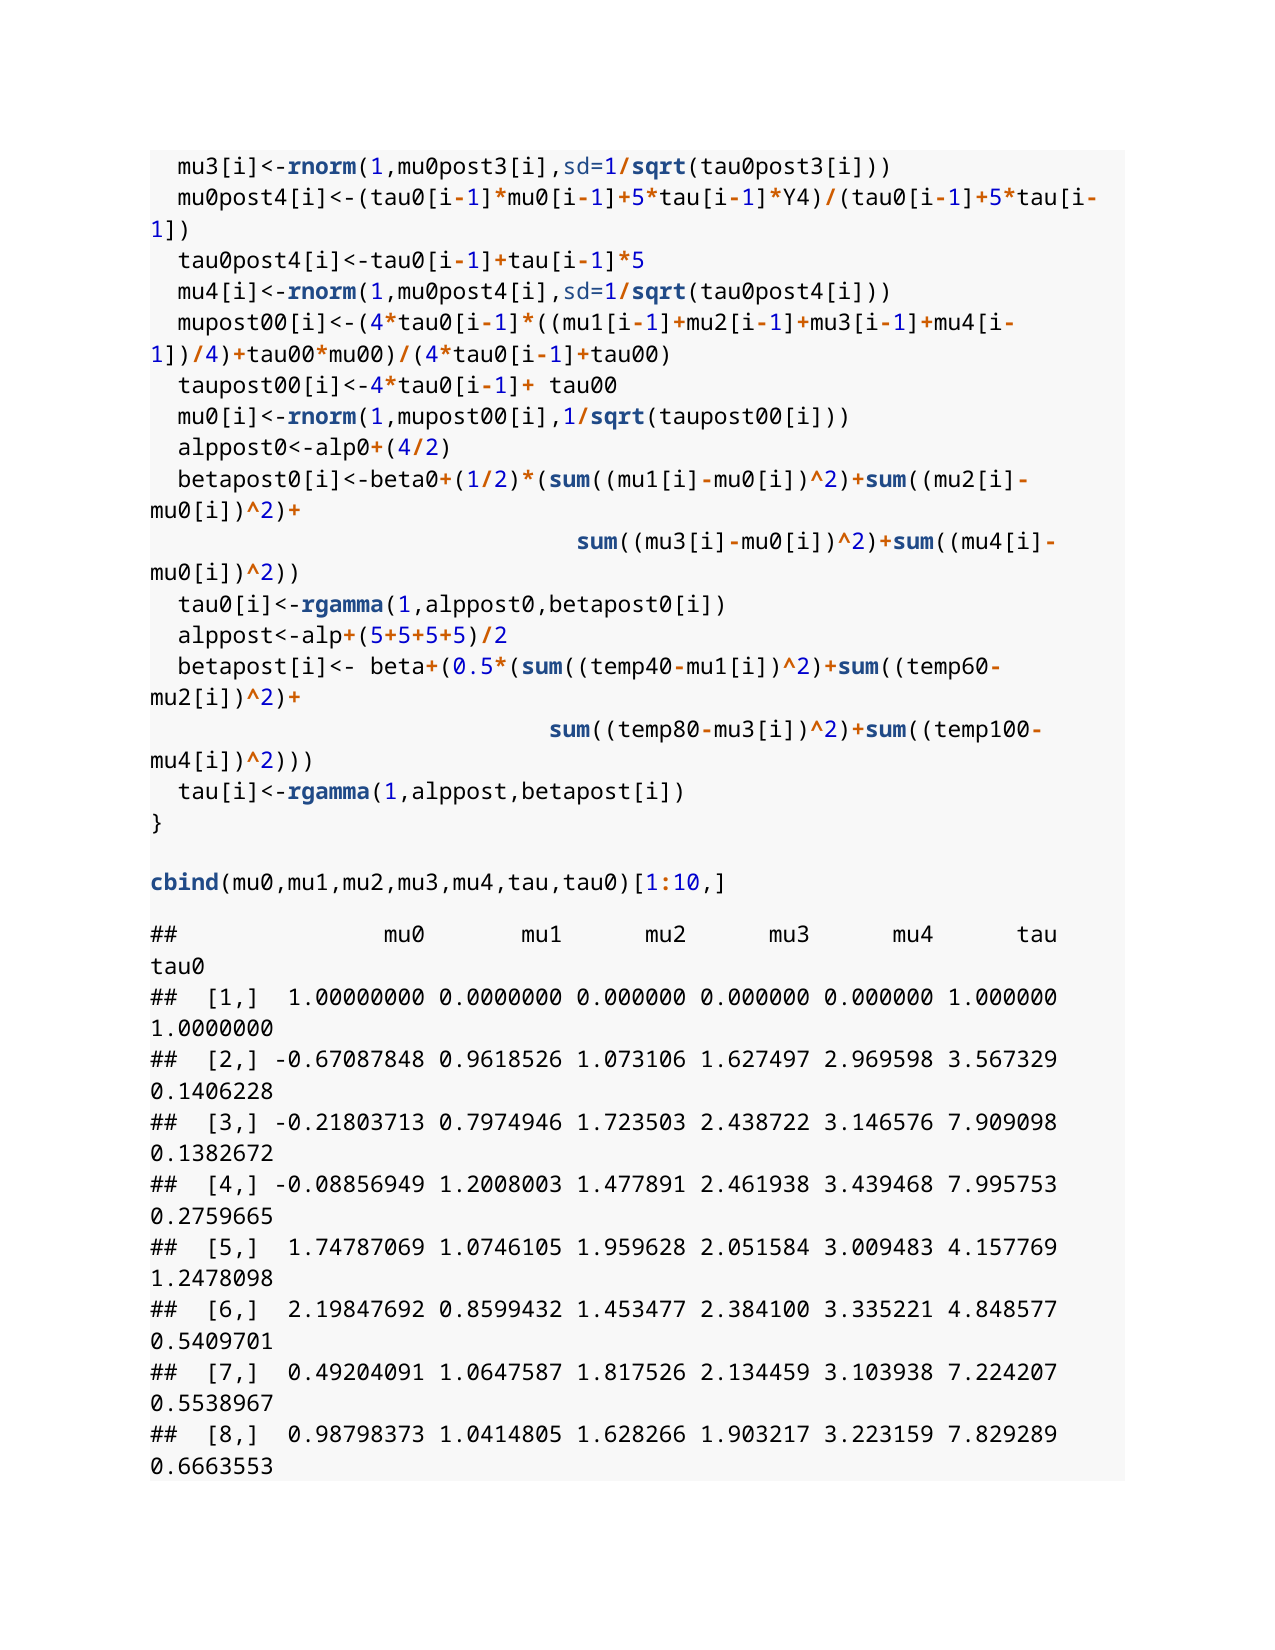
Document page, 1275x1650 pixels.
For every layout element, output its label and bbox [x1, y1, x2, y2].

text [150, 150, 1125, 897]
text [150, 918, 1125, 1481]
